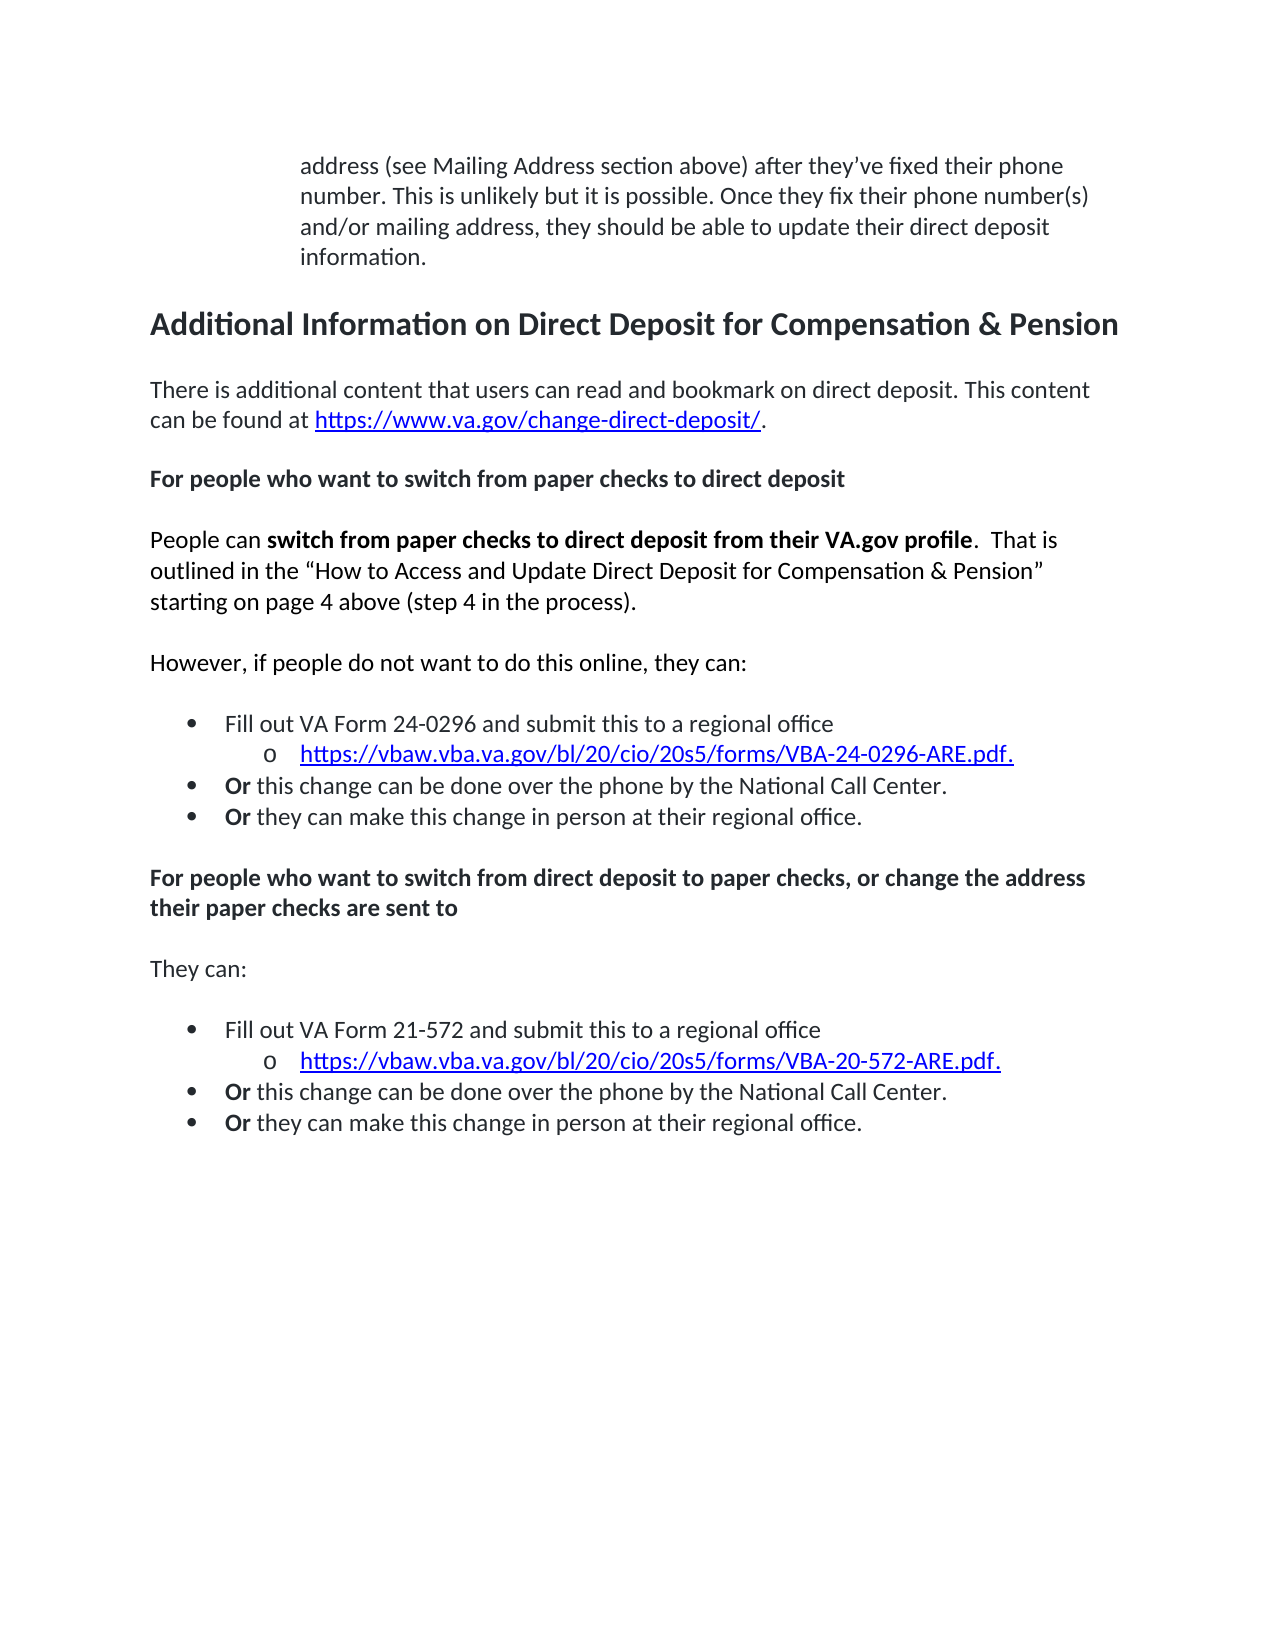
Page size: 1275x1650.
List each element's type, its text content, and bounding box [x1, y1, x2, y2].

text There is additional content that users can read and bookmark on direct deposit. This content can be found at https://www.va.gov/change-direct-deposit/. [150, 374, 1125, 435]
list Fill out VA Form 24-0296 and submit this to a regional office [187, 708, 1125, 738]
list Fill out VA Form 21-572 and submit this to a regional office [187, 1014, 1125, 1045]
text For people who want to switch from paper checks to direct deposit [150, 464, 1125, 494]
list Or they can make this change in person at their regional office. [187, 1107, 1125, 1138]
list Or this change can be done over the phone by the National Call Center. [187, 1077, 1125, 1107]
text Additional Information on Direct Deposit for Compensation & Pension [150, 303, 1125, 343]
text They can: [150, 953, 1125, 984]
text For people who want to switch from direct deposit to paper checks, or change the address their paper checks are sent to [150, 862, 1125, 923]
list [262, 150, 1125, 272]
list https://vbaw.vba.va.gov/bl/20/cio/20s5/forms/VBA-24-0296-ARE.pdf. [262, 738, 1125, 770]
list Or this change can be done over the phone by the National Call Center. [187, 770, 1125, 801]
list https://vbaw.vba.va.gov/bl/20/cio/20s5/forms/VBA-20-572-ARE.pdf. [262, 1045, 1125, 1077]
text People can switch from paper checks to direct deposit from their VA.gov profile. That is outlined in the “How to Access and Update Direct Deposit for Compensation & Pension” starting on page 4 above (step 4 in the process). [150, 525, 1125, 616]
list Or they can make this change in person at their regional office. [187, 801, 1125, 831]
text However, if people do not want to do this online, they can: [150, 647, 1125, 677]
